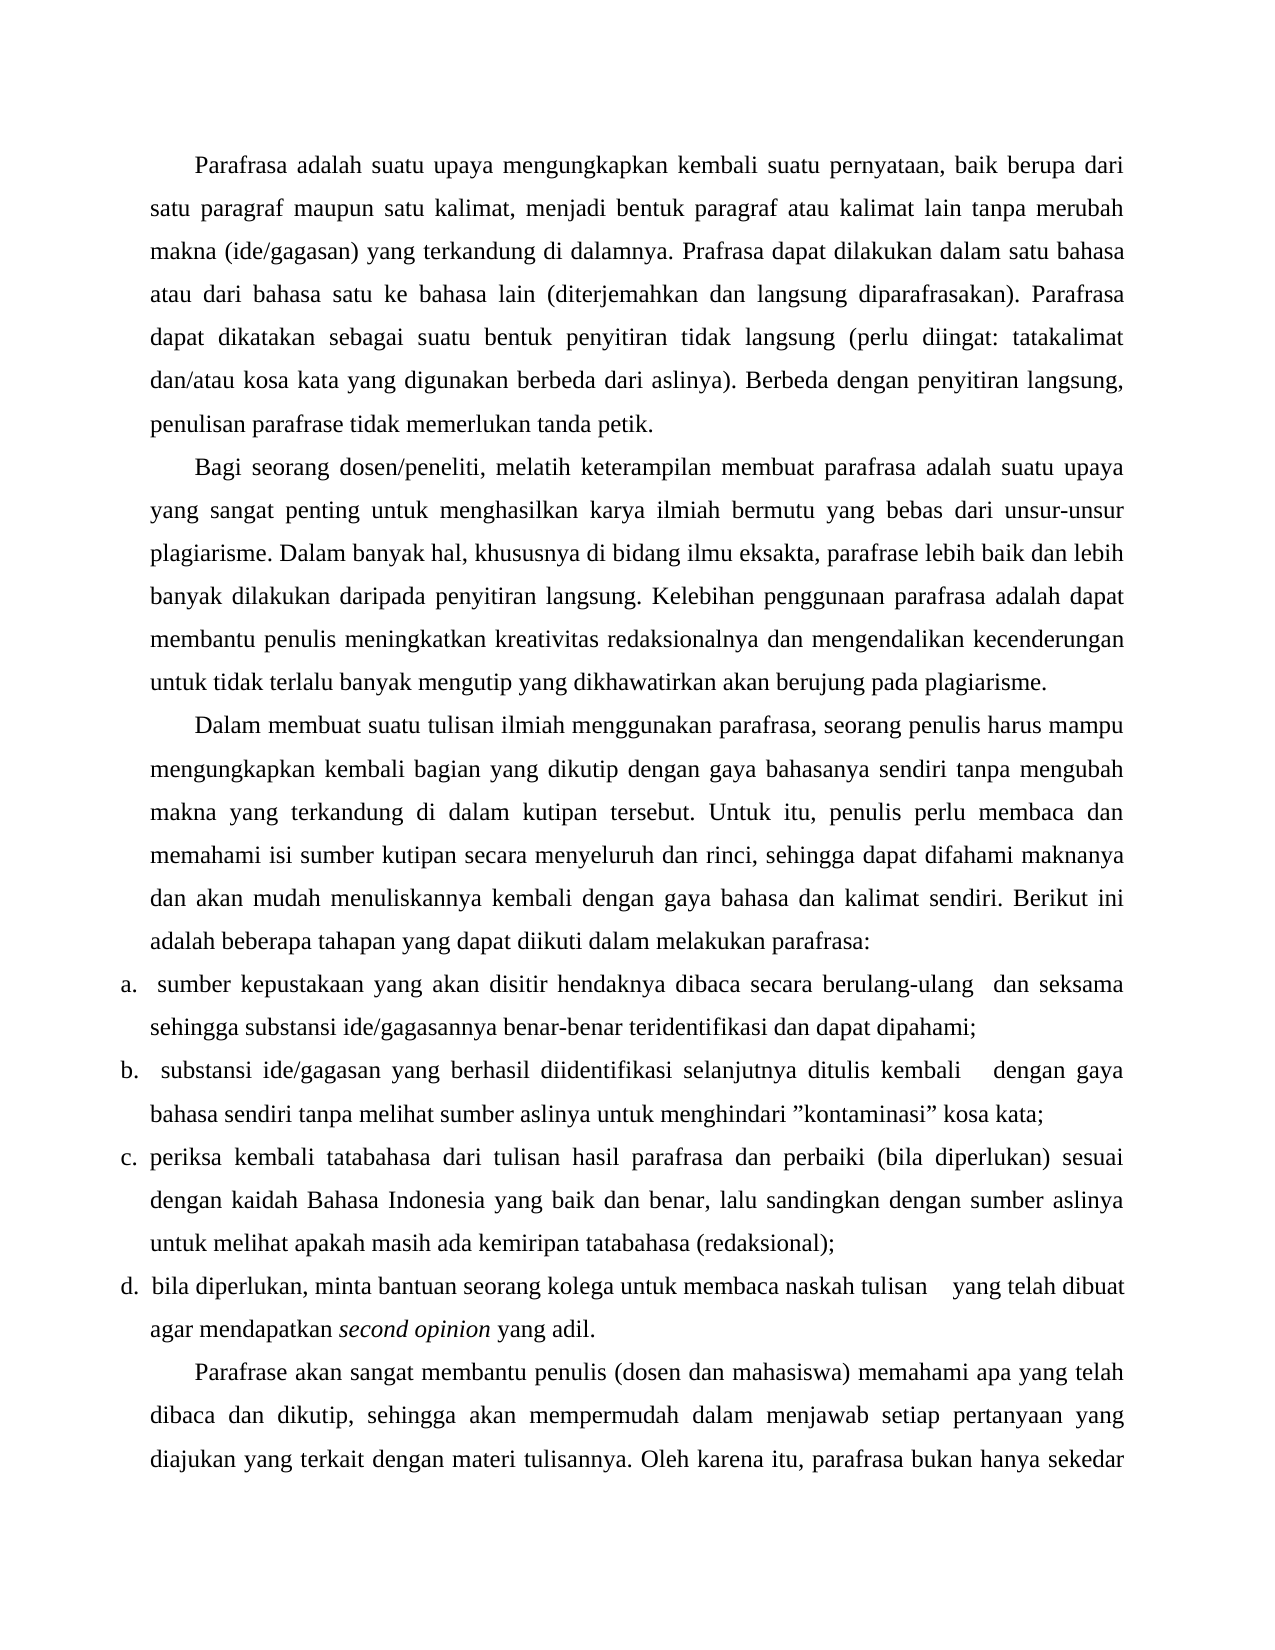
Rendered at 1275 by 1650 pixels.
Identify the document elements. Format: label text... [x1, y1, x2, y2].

text b. substansi ide/gagasan yang berhasil diidentifikasi selanjutnya ditulis kembali dengan gaya bahasa sendiri tanpa melihat sumber aslinya untuk menghindari ”kontaminasi” kosa kata; [120, 1056, 1125, 1127]
text Bagi seorang dosen/peneliti, melatih keterampilan membuat parafrasa adalah suatu upaya yang sangat penting untuk menghasilkan karya ilmiah bermutu yang bebas dari unsur-unsur plagiarisme. Dalam banyak hal, khususnya di bidang ilmu eksakta, parafrase lebih baik dan lebih banyak dilakukan daripada penyitiran langsung. Kelebihan penggunaan parafrasa adalah dapat membantu penulis meningkatkan kreativitas redaksionalnya dan mengendalikan kecenderungan untuk tidak terlalu banyak mengutip yang dikhawatirkan akan berujung pada plagiarisme. [150, 452, 1125, 696]
text a. sumber kepustakaan yang akan disitir hendaknya dibaca secara berulang-ulang dan seksama sehingga substansi ide/gagasannya benar-benar teridentifikasi dan dapat dipahami; [120, 969, 1125, 1041]
text d. bila diperlukan, minta bantuan seorang kolega untuk membaca naskah tulisan yang telah dibuat agar mendapatkan second opinion yang adil. [120, 1271, 1125, 1343]
text Parafrasa adalah suatu upaya mengungkapkan kembali suatu pernyataan, baik berupa dari satu paragraf maupun satu kalimat, menjadi bentuk paragraf atau kalimat lain tanpa merubah makna (ide/gagasan) yang terkandung di dalamnya. Prafrasa dapat dilakukan dalam satu bahasa atau dari bahasa satu ke bahasa lain (diterjemahkan dan langsung diparafrasakan). Parafrasa dapat dikatakan sebagai suatu bentuk penyitiran tidak langsung (perlu diingat: tatakalimat dan/atau kosa kata yang digunakan berbeda dari aslinya). Berbeda dengan penyitiran langsung, penulisan parafrase tidak memerlukan tanda petik. [150, 150, 1125, 437]
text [150, 1357, 1125, 1472]
text Dalam membuat suatu tulisan ilmiah menggunakan parafrasa, seorang penulis harus mampu mengungkapkan kembali bagian yang dikutip dengan gaya bahasanya sendiri tanpa mengubah makna yang terkandung di dalam kutipan tersebut. Untuk itu, penulis perlu membaca dan memahami isi sumber kutipan secara menyeluruh dan rinci, sehingga dapat difahami maknanya dan akan mudah menuliskannya kembali dengan gaya bahasa dan kalimat sendiri. Berikut ini adalah beberapa tahapan yang dapat diikuti dalam melakukan parafrasa: [150, 711, 1125, 955]
text c. periksa kembali tatabahasa dari tulisan hasil parafrasa dan perbaiki (bila diperlukan) sesuai dengan kaidah Bahasa Indonesia yang baik dan benar, lalu sandingkan dengan sumber aslinya untuk melihat apakah masih ada kemiripan tatabahasa (redaksional); [120, 1142, 1125, 1257]
